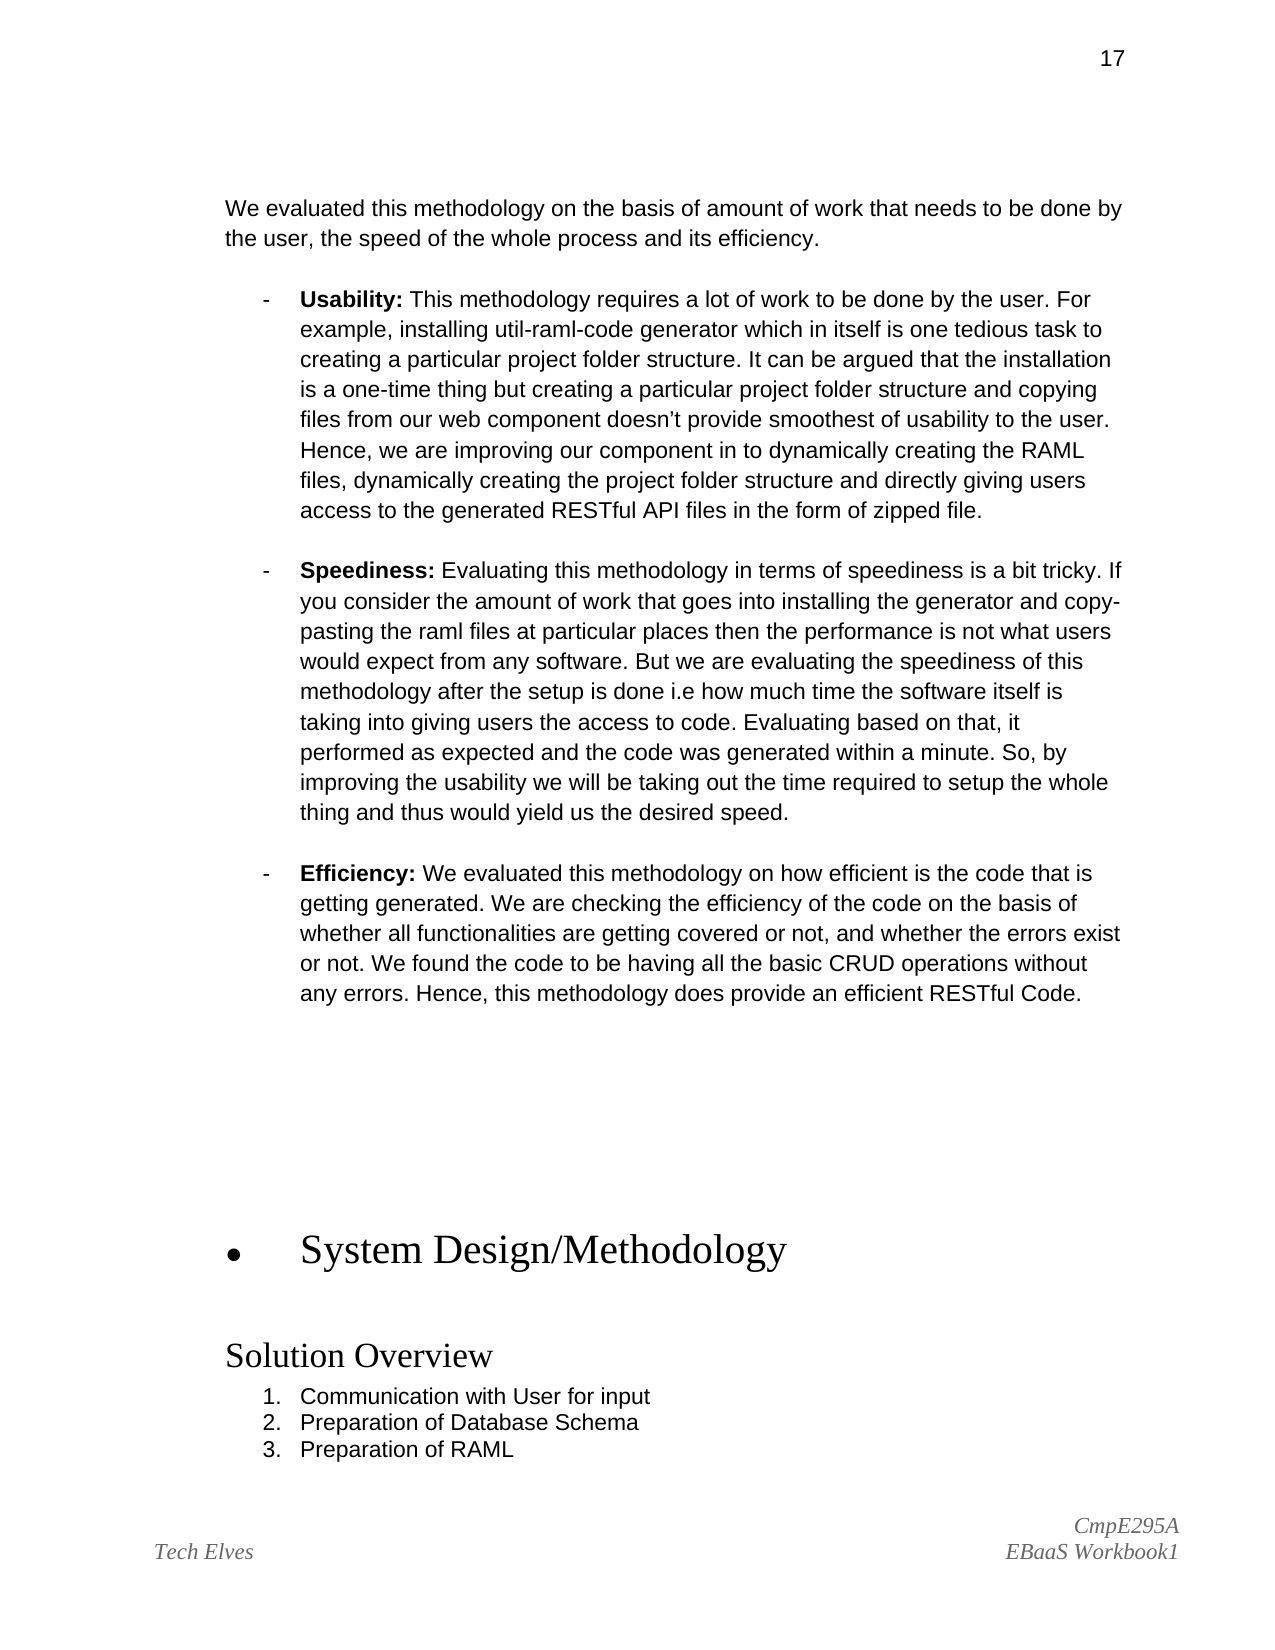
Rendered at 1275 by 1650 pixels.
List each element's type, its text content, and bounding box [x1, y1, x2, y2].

text We evaluated this methodology on the basis of amount of work that needs to be done by the user, the speed of the whole process and its efficiency. [225, 195, 1125, 252]
subtitle Solution Overview [225, 1334, 1125, 1375]
subtitle System Design/Methodology [225, 1224, 1125, 1272]
list Usability: This methodology requires a lot of work to be done by the user. For example, installing util-raml-code generator which in itself is one tedious task to creating a particular project folder structure. It can be argued that the installation is a one-time thing but creating a particular project folder structure and copying files from our web component doesn’t provide smoothest of usability to the user. Hence, we are improving our component in to dynamically creating the RAML files, dynamically creating the project folder structure and directly giving users access to the generated RESTful API files in the form of zipped file. [262, 286, 1125, 523]
list Efficiency: We evaluated this methodology on how efficient is the code that is getting generated. We are checking the efficiency of the code on the basis of whether all functionalities are getting covered or not, and whether the errors exist or not. We found the code to be having all the basic CRUD operations without any errors. Hence, this methodology does provide an efficient RESTful Code. [262, 859, 1125, 1007]
list Preparation of RAML [262, 1436, 1125, 1462]
list Communication with User for input [262, 1383, 1125, 1409]
list Preparation of Database Schema [262, 1409, 1125, 1436]
list Speediness: Evaluating this methodology in terms of speediness is a bit tricky. If you consider the amount of work that goes into installing the generator and copy-pasting the raml files at particular places then the performance is not what users would expect from any software. But we are evaluating the speediness of this methodology after the setup is done i.e how much time the software itself is taking into giving users the access to code. Evaluating based on that, it performed as expected and the code was generated within a minute. So, by improving the usability we will be taking out the time required to setup the whole thing and thus would yield us the desired speed. [262, 557, 1125, 826]
